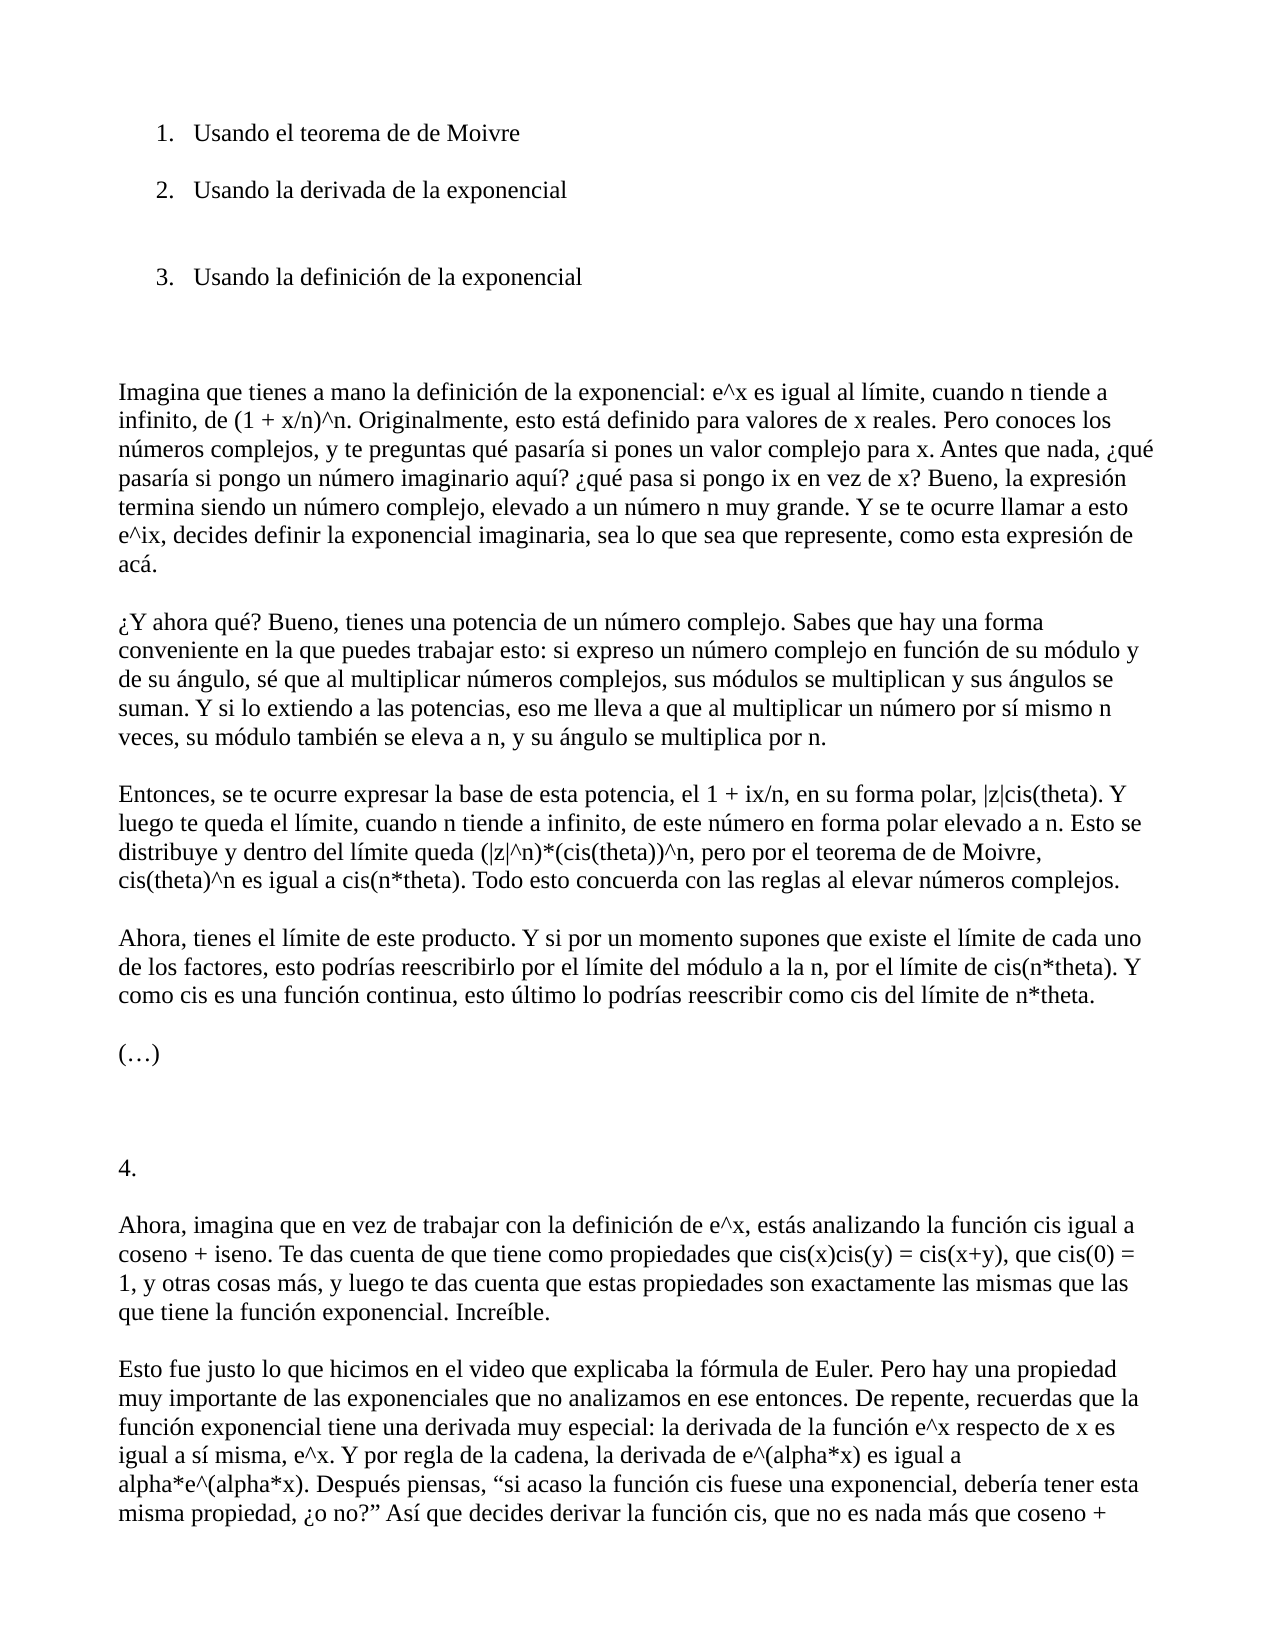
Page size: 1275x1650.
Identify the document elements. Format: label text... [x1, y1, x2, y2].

text Imagina que tienes a mano la definición de la exponencial: e^x es igual al límite, cuando n tiende a infinito, de (1 + x/n)^n. Originalmente, esto está definido para valores de x reales. Pero conoces los números complejos, y te preguntas qué pasaría si pones un valor complejo para x. Antes que nada, ¿qué pasaría si pongo un número imaginario aquí? ¿qué pasa si pongo ix en vez de x? Bueno, la expresión termina siendo un número complejo, elevado a un número n muy grande. Y se te ocurre llamar a esto e^ix, decides definir la exponencial imaginaria, sea lo que sea que represente, como esta expresión de acá. [118, 377, 1157, 578]
text Ahora, tienes el límite de este producto. Y si por un momento supones que existe el límite de cada uno de los factores, esto podrías reescribirlo por el límite del módulo a la n, por el límite de cis(n*theta). Y como cis es una función continua, esto último lo podrías reescribir como cis del límite de n*theta. [118, 923, 1157, 1009]
text Entonces, se te ocurre expresar la base de esta potencia, el 1 + ix/n, en su forma polar, |z|cis(theta). Y luego te queda el límite, cuando n tiende a infinito, de este número en forma polar elevado a n. Esto se distribuye y dentro del límite queda (|z|^n)*(cis(theta))^n, pero por el teorema de de Moivre, cis(theta)^n es igual a cis(n*theta). Todo esto concuerda con las reglas al elevar números complejos. [118, 779, 1157, 894]
text 4. [118, 1153, 1157, 1182]
text (…) [118, 1038, 1157, 1067]
list Usando la definición de la exponencial [156, 262, 1157, 291]
list Usando la derivada de la exponencial [156, 176, 1157, 204]
list Usando el teorema de de Moivre [156, 118, 1157, 147]
text Ahora, imagina que en vez de trabajar con la definición de e^x, estás analizando la función cis igual a coseno + iseno. Te das cuenta de que tiene como propiedades que cis(x)cis(y) = cis(x+y), que cis(0) = 1, y otras cosas más, y luego te das cuenta que estas propiedades son exactamente las mismas que las que tiene la función exponencial. Increíble. [118, 1211, 1157, 1326]
text ¿Y ahora qué? Bueno, tienes una potencia de un número complejo. Sabes que hay una forma conveniente en la que puedes trabajar esto: si expreso un número complejo en función de su módulo y de su ángulo, sé que al multiplicar números complejos, sus módulos se multiplican y sus ángulos se suman. Y si lo extiendo a las potencias, eso me lleva a que al multiplicar un número por sí mismo n veces, su módulo también se eleva a n, y su ángulo se multiplica por n. [118, 607, 1157, 751]
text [118, 1354, 1157, 1527]
